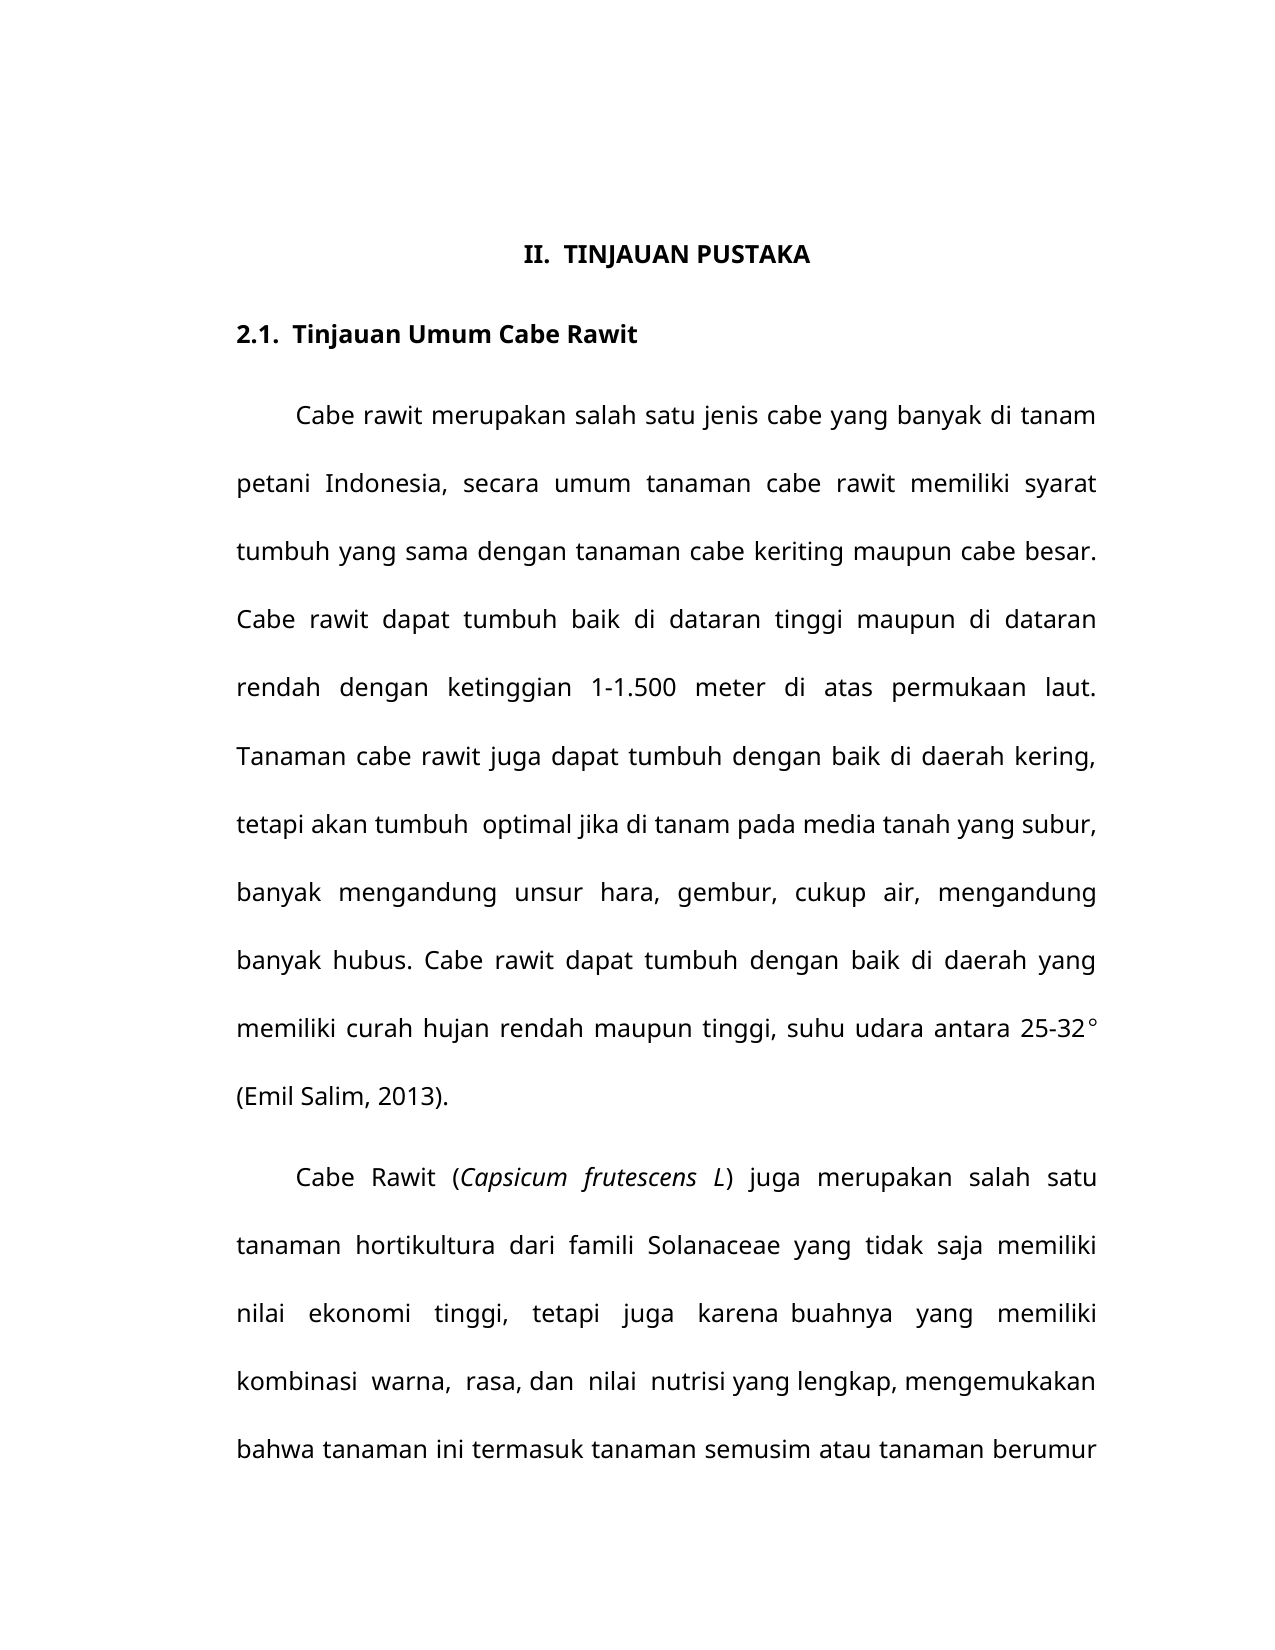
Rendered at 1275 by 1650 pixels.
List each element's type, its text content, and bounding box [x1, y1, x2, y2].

text II. TINJAUAN PUSTAKA [236, 236, 1098, 270]
text 2.1. Tinjauan Umum Cabe Rawit [236, 317, 1098, 351]
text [236, 1159, 1098, 1466]
text Cabe rawit merupakan salah satu jenis cabe yang banyak di tanam petani Indonesia, secara umum tanaman cabe rawit memiliki syarat tumbuh yang sama dengan tanaman cabe keriting maupun cabe besar. Cabe rawit dapat tumbuh baik di dataran tinggi maupun di dataran rendah dengan ketinggian 1-1.500 meter di atas permukaan laut. Tanaman cabe rawit juga dapat tumbuh dengan baik di daerah kering, tetapi akan tumbuh optimal jika di tanam pada media tanah yang subur, banyak mengandung unsur hara, gembur, cukup air, mengandung banyak hubus. Cabe rawit dapat tumbuh dengan baik di daerah yang memiliki curah hujan rendah maupun tinggi, suhu udara antara 25-32 (Emil Salim, 2013). [236, 397, 1098, 1113]
